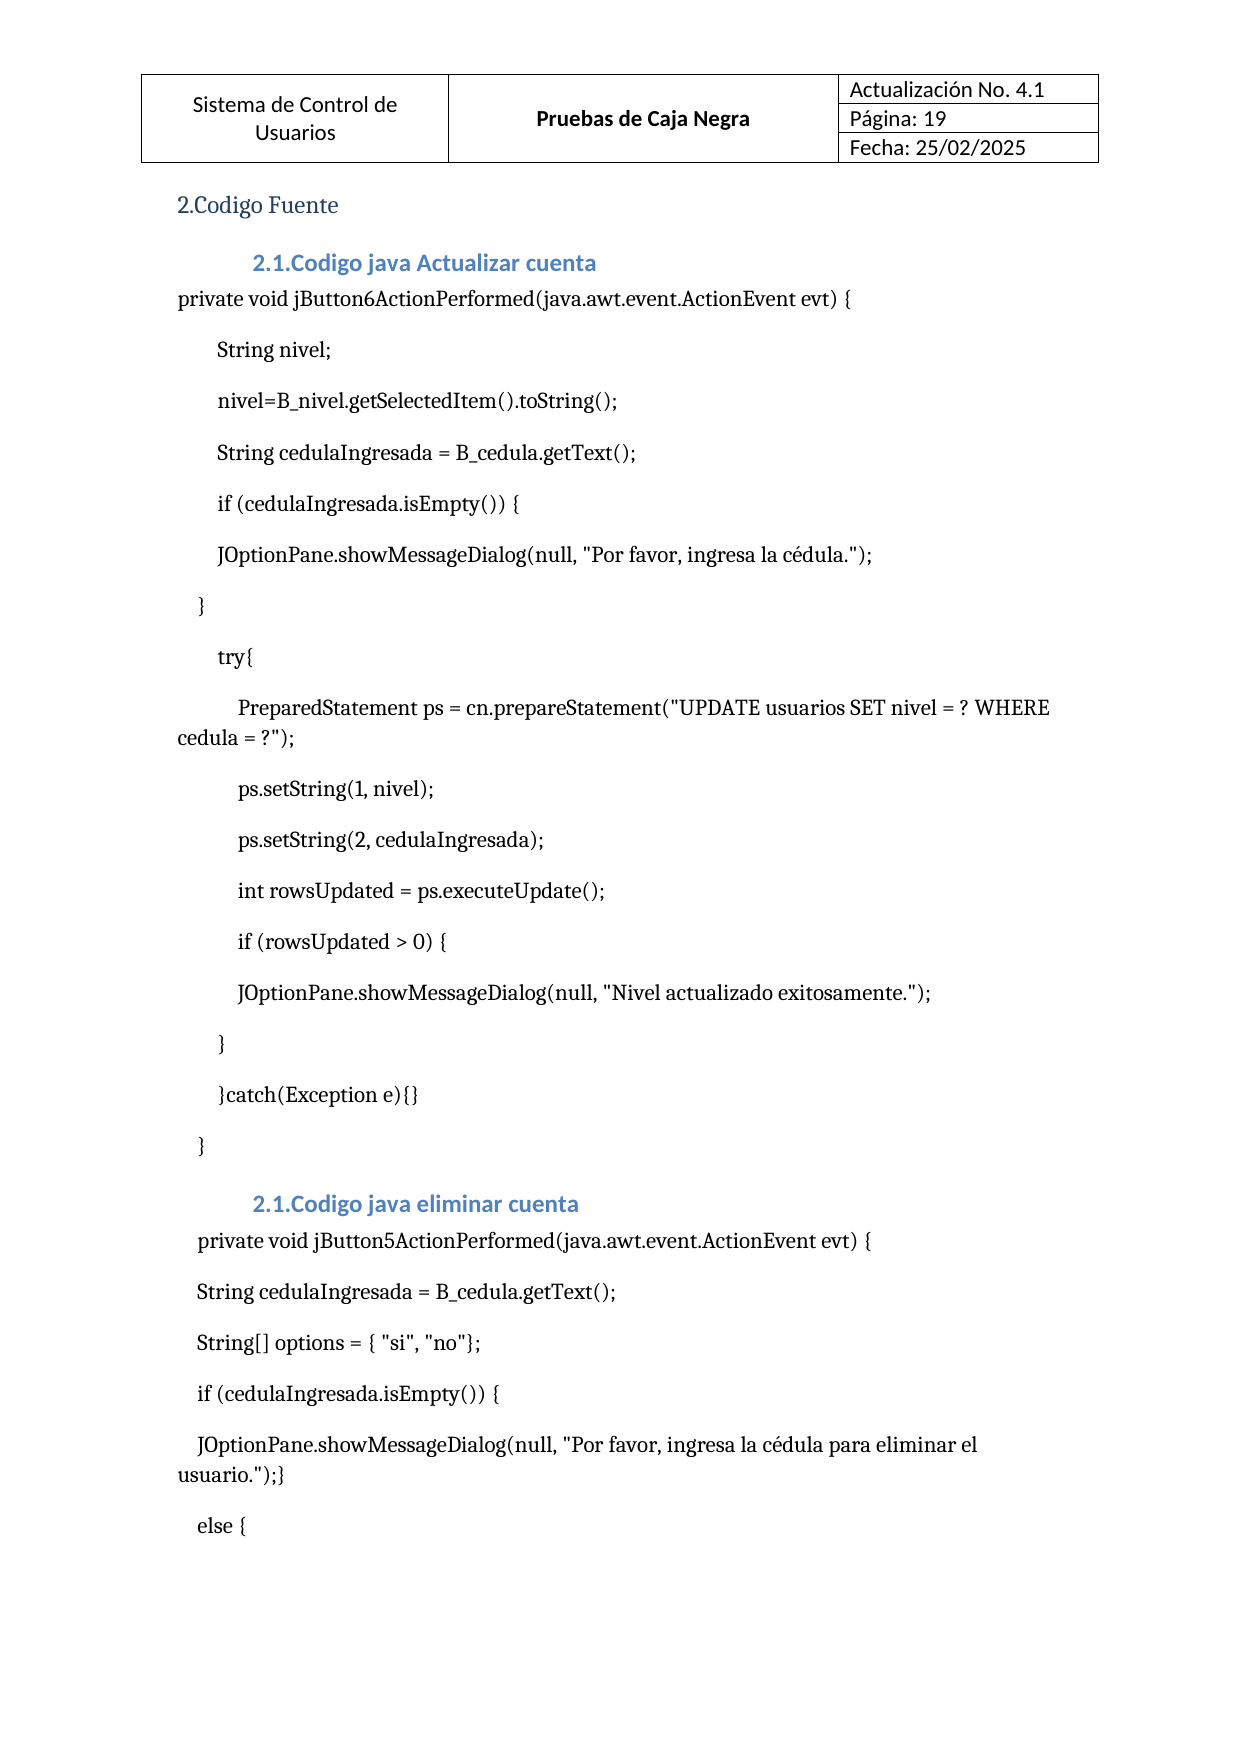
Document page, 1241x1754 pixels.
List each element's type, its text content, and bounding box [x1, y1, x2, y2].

text } [177, 1031, 1063, 1057]
text if (cedulaIngresada.isEmpty()) { [177, 490, 1063, 517]
text }catch(Exception e){} [177, 1082, 1063, 1108]
text JOptionPane.showMessageDialog(null, "Por favor, ingresa la cédula."); [177, 541, 1063, 568]
subtitle 2.1.Codigo java Actualizar cuenta [177, 247, 1063, 278]
text String[] options = { "si", "no"}; [177, 1329, 1063, 1356]
text String cedulaIngresada = B_cedula.getText(); [177, 439, 1063, 466]
subtitle 2.Codigo Fuente [177, 191, 1063, 220]
text if (cedulaIngresada.isEmpty()) { [177, 1381, 1063, 1407]
text else { [177, 1513, 1063, 1539]
text ps.setString(2, cedulaIngresada); [177, 827, 1063, 853]
text int rowsUpdated = ps.executeUpdate(); [177, 878, 1063, 904]
text ps.setString(1, nivel); [177, 776, 1063, 802]
subtitle 2.1.Codigo java eliminar cuenta [177, 1188, 1063, 1219]
text PreparedStatement ps = cn.prepareStatement("UPDATE usuarios SET nivel = ? WHERE cedula = ?"); [177, 694, 1063, 751]
text try{ [177, 643, 1063, 670]
text String nivel; [177, 337, 1063, 364]
text String cedulaIngresada = B_cedula.getText(); [177, 1278, 1063, 1305]
text } [177, 592, 1063, 619]
text private void jButton5ActionPerformed(java.awt.event.ActionEvent evt) { [177, 1227, 1063, 1254]
text if (rowsUpdated > 0) { [177, 929, 1063, 955]
text } [177, 1133, 1063, 1159]
text JOptionPane.showMessageDialog(null, "Nivel actualizado exitosamente."); [177, 980, 1063, 1006]
text JOptionPane.showMessageDialog(null, "Por favor, ingresa la cédula para eliminar el usuario.");} [177, 1432, 1063, 1488]
text private void jButton6ActionPerformed(java.awt.event.ActionEvent evt) { [177, 286, 1063, 313]
text nivel=B_nivel.getSelectedItem().toString(); [177, 388, 1063, 415]
